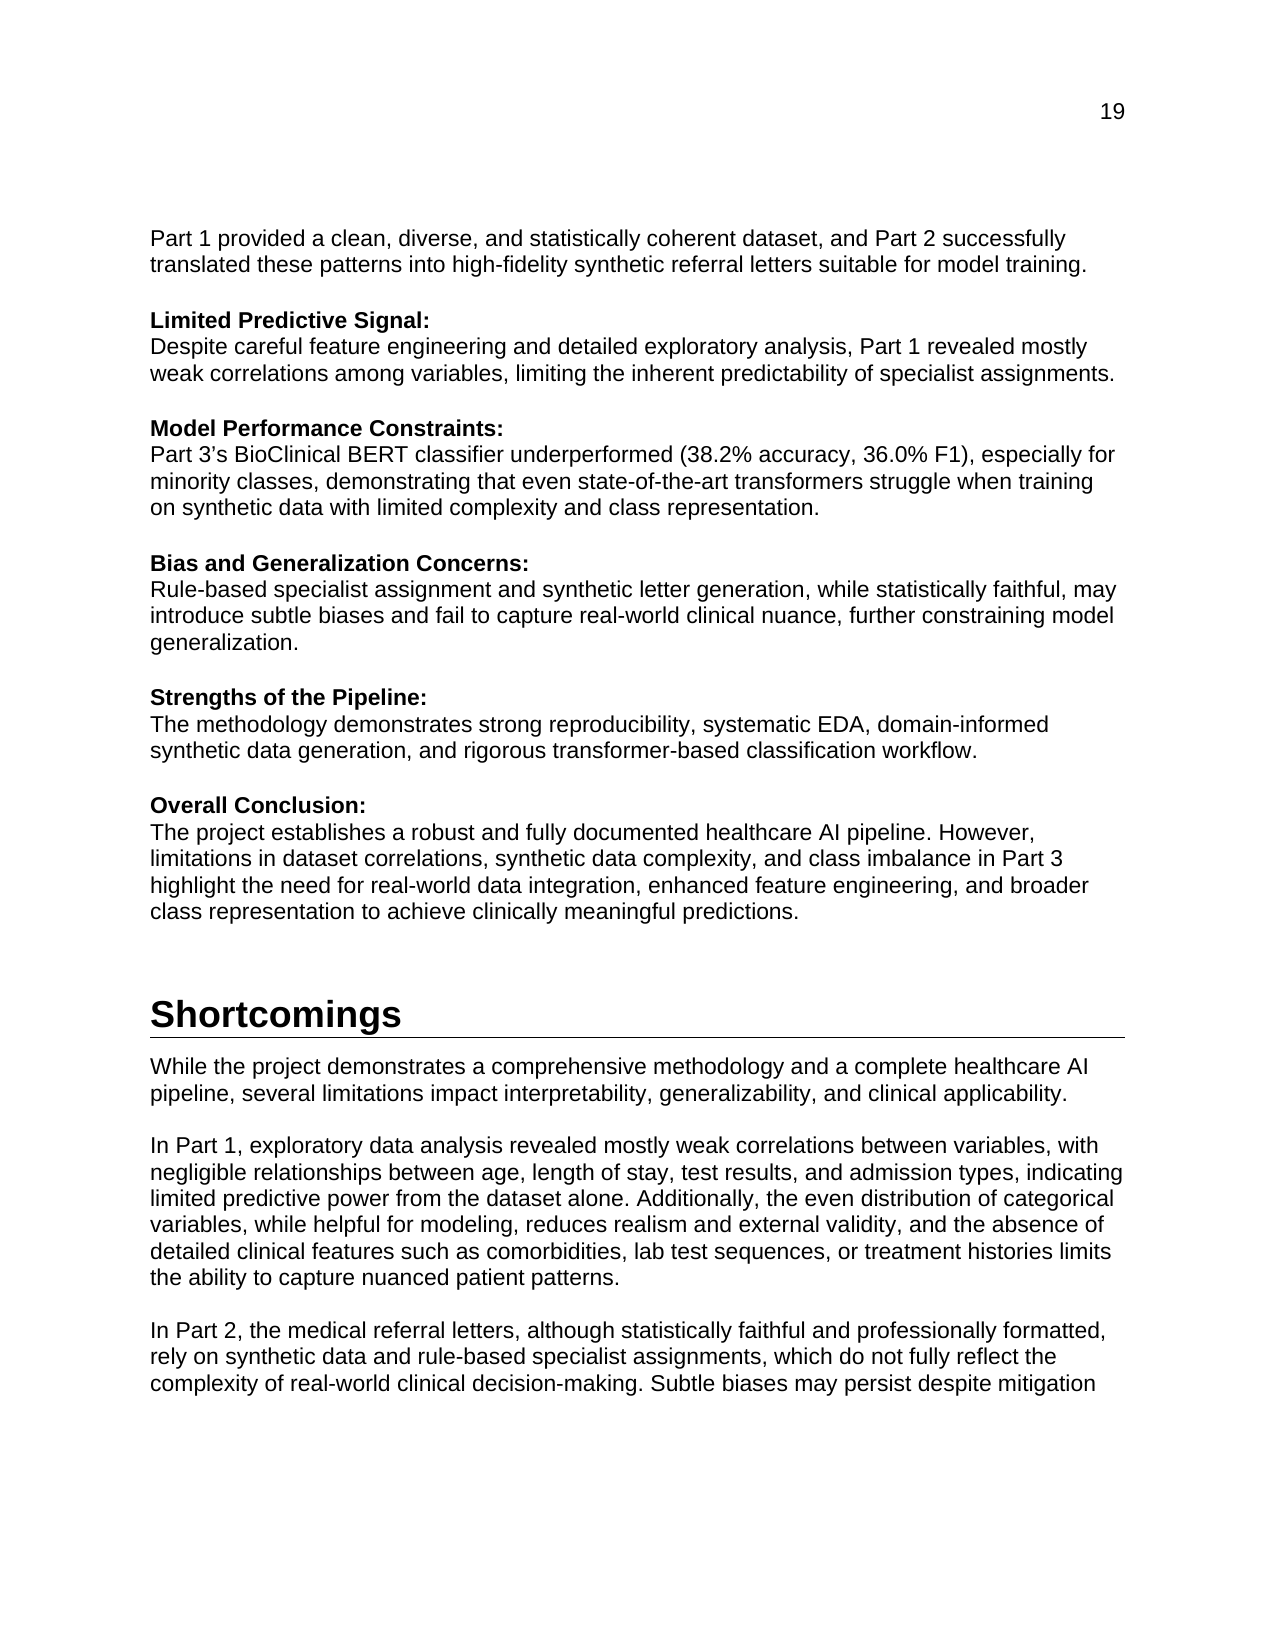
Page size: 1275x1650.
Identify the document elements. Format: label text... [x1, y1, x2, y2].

text In Part 1, exploratory data analysis revealed mostly weak correlations between variables, with negligible relationships between age, length of stay, test results, and admission types, indicating limited predictive power from the dataset alone. Additionally, the even distribution of categorical variables, while helpful for modeling, reduces realism and external validity, and the absence of detailed clinical features such as comorbidities, lab test sequences, or treatment histories limits the ability to capture nuanced patient patterns. [150, 1132, 1125, 1290]
text Part 1 provided a clean, diverse, and statistically coherent dataset, and Part 2 successfully translated these patterns into high-fidelity synthetic referral letters suitable for model training. [150, 225, 1125, 278]
subtitle Limited Predictive Signal: [150, 307, 1125, 333]
subtitle Overall Conclusion: [150, 792, 1125, 819]
subtitle Shortcomings [150, 992, 1125, 1037]
subtitle Bias and Generalization Concerns: [150, 550, 1125, 576]
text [150, 1317, 1125, 1396]
text Rule-based specialist assignment and synthetic letter generation, while statistically faithful, may introduce subtle biases and fail to capture real-world clinical nuance, further constraining model generalization. [150, 576, 1125, 655]
text Despite careful feature engineering and detailed exploratory analysis, Part 1 revealed mostly weak correlations among variables, limiting the inherent predictability of specialist assignments. [150, 333, 1125, 386]
subtitle Model Performance Constraints: [150, 415, 1125, 441]
text While the project demonstrates a comprehensive methodology and a complete healthcare AI pipeline, several limitations impact interpretability, generalizability, and clinical applicability. [150, 1053, 1125, 1106]
subtitle Strengths of the Pipeline: [150, 684, 1125, 711]
text The methodology demonstrates strong reproducibility, systematic EDA, domain-informed synthetic data generation, and rigorous transformer-based classification workflow. [150, 711, 1125, 763]
text The project establishes a robust and fully documented healthcare AI pipeline. However, limitations in dataset correlations, synthetic data complexity, and class imbalance in Part 3 highlight the need for real-world data integration, enhanced feature engineering, and broader class representation to achieve clinically meaningful predictions. [150, 819, 1125, 924]
text Part 3’s BioClinical BERT classifier underperformed (38.2% accuracy, 36.0% F1), especially for minority classes, demonstrating that even state-of-the-art transformers struggle when training on synthetic data with limited complexity and class representation. [150, 441, 1125, 521]
